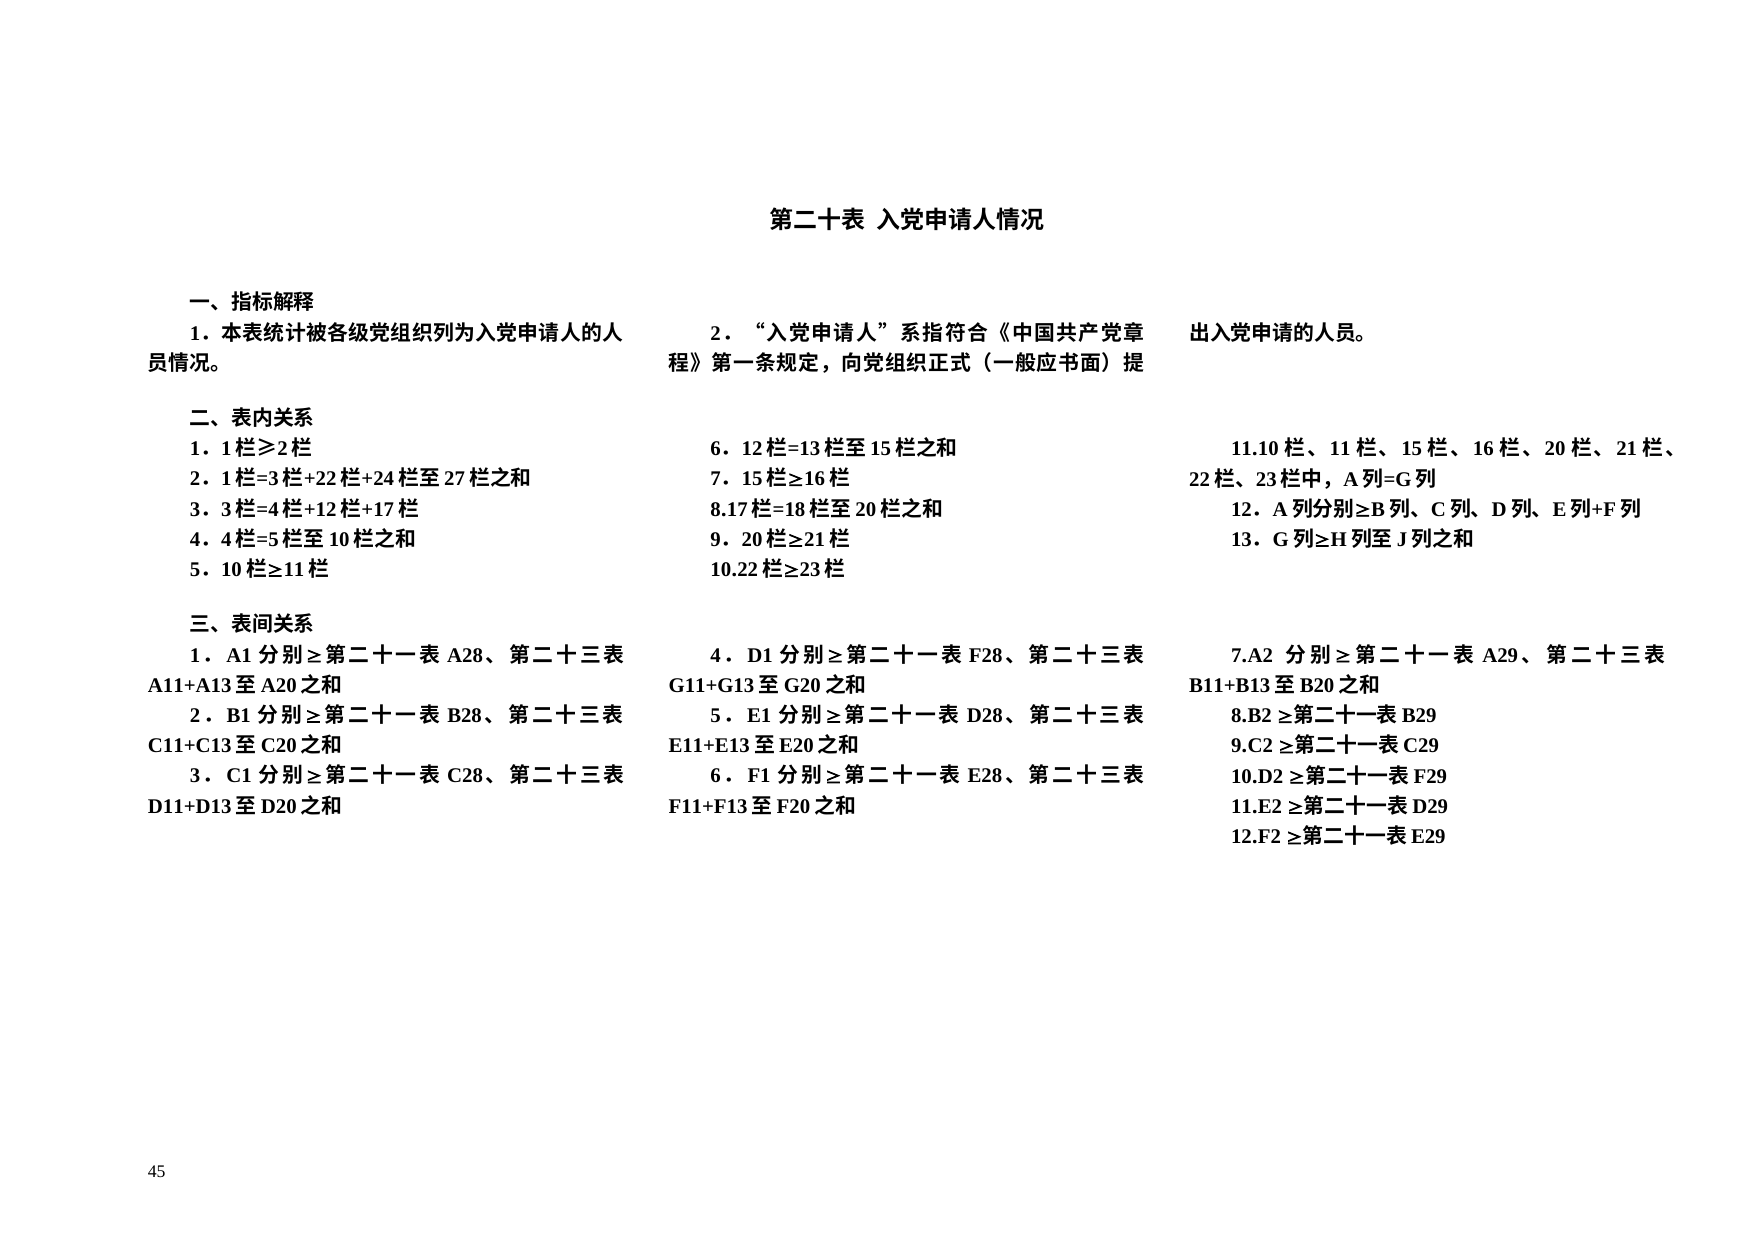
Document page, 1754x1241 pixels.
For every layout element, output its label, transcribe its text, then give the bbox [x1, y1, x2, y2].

text 12.F2 第二十一表E29 [1189, 820, 1665, 850]
text 11.10栏、11栏、15栏、16栏、20栏、21栏、22栏、23栏中，A列=G列 [1189, 431, 1665, 492]
text 12．A列分别B列、C列、D列、E列+F列 [1189, 492, 1665, 522]
text 5．E1分别第二十一表D28、第二十三表E11+E13至E20之和 [668, 698, 1144, 759]
text 2．B1分别第二十一表B28、第二十三表C11+C13至C20之和 [148, 698, 624, 759]
text 8.17栏=18栏至20栏之和 [668, 492, 1144, 522]
text 3．C1分别第二十一表C28、第二十三表D11+D13至D20之和 [148, 759, 624, 819]
text 第二十表 入党申请人情况 [148, 201, 1665, 236]
text 7.A2 分别第二十一表A29、第二十三表B11+B13至B20之和 [1189, 638, 1665, 698]
text 2．“入党申请人”系指符合《中国共产党章程》第一条规定，向党组织正式（一般应书面）提出入党申请的人员。 [1189, 316, 1665, 346]
text 一、指标解释 [148, 286, 1665, 316]
text 4．4栏=5栏至10栏之和 [148, 522, 624, 552]
text 11.E2 第二十一表D29 [1189, 789, 1665, 820]
text 10.22栏23栏 [668, 552, 1144, 583]
text 9．20栏21栏 [668, 522, 1144, 552]
text 三、表间关系 [148, 608, 624, 638]
text 2．1栏=3栏+22栏+24栏至27栏之和 [148, 462, 624, 492]
text 10.D2 第二十一表F29 [1189, 759, 1665, 789]
text 1．本表统计被各级党组织列为入党申请人的人员情况。 [148, 316, 624, 376]
text 1．A1分别第二十一表A28、第二十三表A11+A13至A20之和 [148, 638, 624, 698]
text 6．12栏=13栏至15栏之和 [668, 431, 1144, 462]
text 二、表内关系 [148, 401, 1665, 431]
text 8.B2 第二十一表B29 [1189, 698, 1665, 729]
text 2．“入党申请人”系指符合《中国共产党章程》第一条规定，向党组织正式（一般应书面）提出入党申请的人员。 [668, 316, 1144, 376]
text 7．15栏16栏 [668, 462, 1144, 492]
text 13．G列H列至J列之和 [1189, 522, 1665, 552]
text 3．3栏=4栏+12栏+17栏 [148, 492, 624, 522]
text 5．10栏11栏 [148, 552, 624, 582]
text 9.C2 第二十一表C29 [1189, 729, 1665, 759]
text 1．1栏≥2栏 [148, 431, 624, 462]
text 4．D1分别第二十一表F28、第二十三表G11+G13至G20之和 [668, 638, 1144, 698]
text 6．F1分别第二十一表E28、第二十三表F11+F13至F20之和 [668, 759, 1144, 819]
